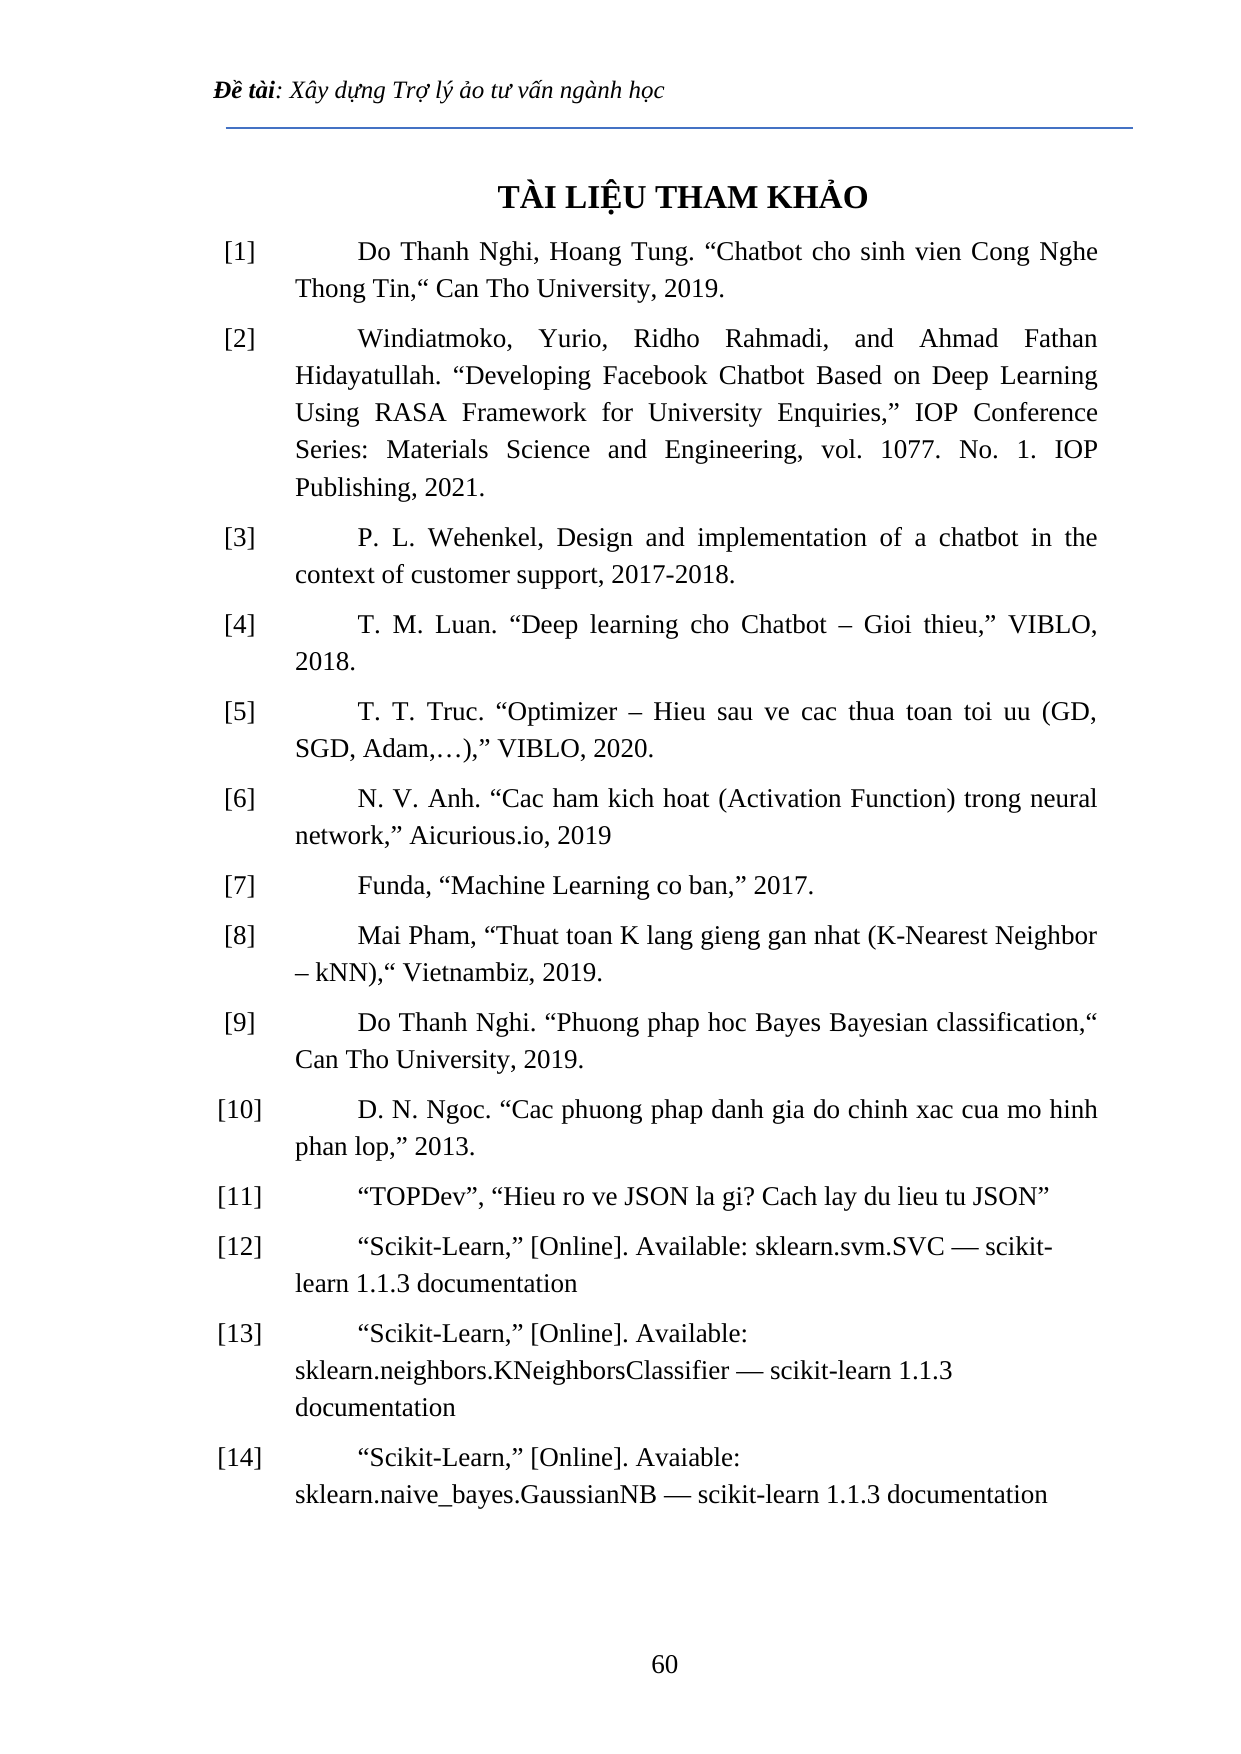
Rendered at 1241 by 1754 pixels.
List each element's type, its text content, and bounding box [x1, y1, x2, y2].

table_cell T. M. Luan. “Deep learning cho Chatbot – Gioi thieu,” VIBLO, 2018. [284, 608, 1110, 695]
table_cell [8] [196, 919, 284, 1006]
table_cell [4] [196, 608, 284, 695]
table_cell P. L. Wehenkel, Design and implementation of a chatbot in the context of customer support, 2017-2018. [284, 521, 1110, 608]
table_cell [12] [196, 1230, 284, 1317]
table_cell T. T. Truc. “Optimizer – Hieu sau ve cac thua toan toi uu (GD, SGD, Adam,…),” VIBLO, 2020. [284, 695, 1110, 782]
table_cell D. N. Ngoc. “Cac phuong phap danh gia do chinh xac cua mo hinh phan lop,” 2013. [284, 1093, 1110, 1180]
table_cell [5] [196, 695, 284, 782]
table_cell N. V. Anh. “Cac ham kich hoat (Activation Function) trong neural network,” Aicurious.io, 2019 [284, 782, 1110, 869]
table_cell [11] [196, 1180, 284, 1230]
table_cell “TOPDev”, “Hieu ro ve JSON la gi? Cach lay du lieu tu JSON” [284, 1180, 1110, 1230]
table_cell [13] [196, 1317, 284, 1441]
table_cell Funda, “Machine Learning co ban,” 2017. [284, 869, 1110, 919]
table_header Do Thanh Nghi, Hoang Tung. “Chatbot cho sinh vien Cong Nghe Thong Tin,“ Can Tho University, 2019. [284, 235, 1110, 322]
table_cell Mai Pham, “Thuat toan K lang gieng gan nhat (K-Nearest Neighbor – kNN),“ Vietnambiz, 2019. [284, 919, 1110, 1006]
table_header [1] [196, 235, 284, 322]
table_cell [10] [196, 1093, 284, 1180]
table_cell “Scikit-Learn,” [Online]. Available: sklearn.svm.SVC — scikit-learn 1.1.3 documentation [284, 1230, 1110, 1317]
subtitle TÀI LIỆU THAM KHẢO [244, 177, 1122, 216]
table_cell [6] [196, 782, 284, 869]
table_cell Do Thanh Nghi. “Phuong phap hoc Bayes Bayesian classification,“ Can Tho University, 2019. [284, 1006, 1110, 1093]
table_cell “Scikit-Learn,” [Online]. Avaiable: sklearn.naive_bayes.GaussianNB — scikit-learn 1.1.3 documentation [284, 1441, 1110, 1528]
table_cell [2] [196, 322, 284, 521]
table_cell “Scikit-Learn,” [Online]. Available: sklearn.neighbors.KNeighborsClassifier — scikit-learn 1.1.3 documentation [284, 1317, 1110, 1441]
table_cell [14] [196, 1441, 284, 1528]
table_cell [3] [196, 521, 284, 608]
table_cell [7] [196, 869, 284, 919]
table_cell Windiatmoko, Yurio, Ridho Rahmadi, and Ahmad Fathan Hidayatullah. “Developing Facebook Chatbot Based on Deep Learning Using RASA Framework for University Enquiries,” IOP Conference Series: Materials Science and Engineering, vol. 1077. No. 1. IOP Publishing, 2021. [284, 322, 1110, 521]
table_cell [9] [196, 1006, 284, 1093]
